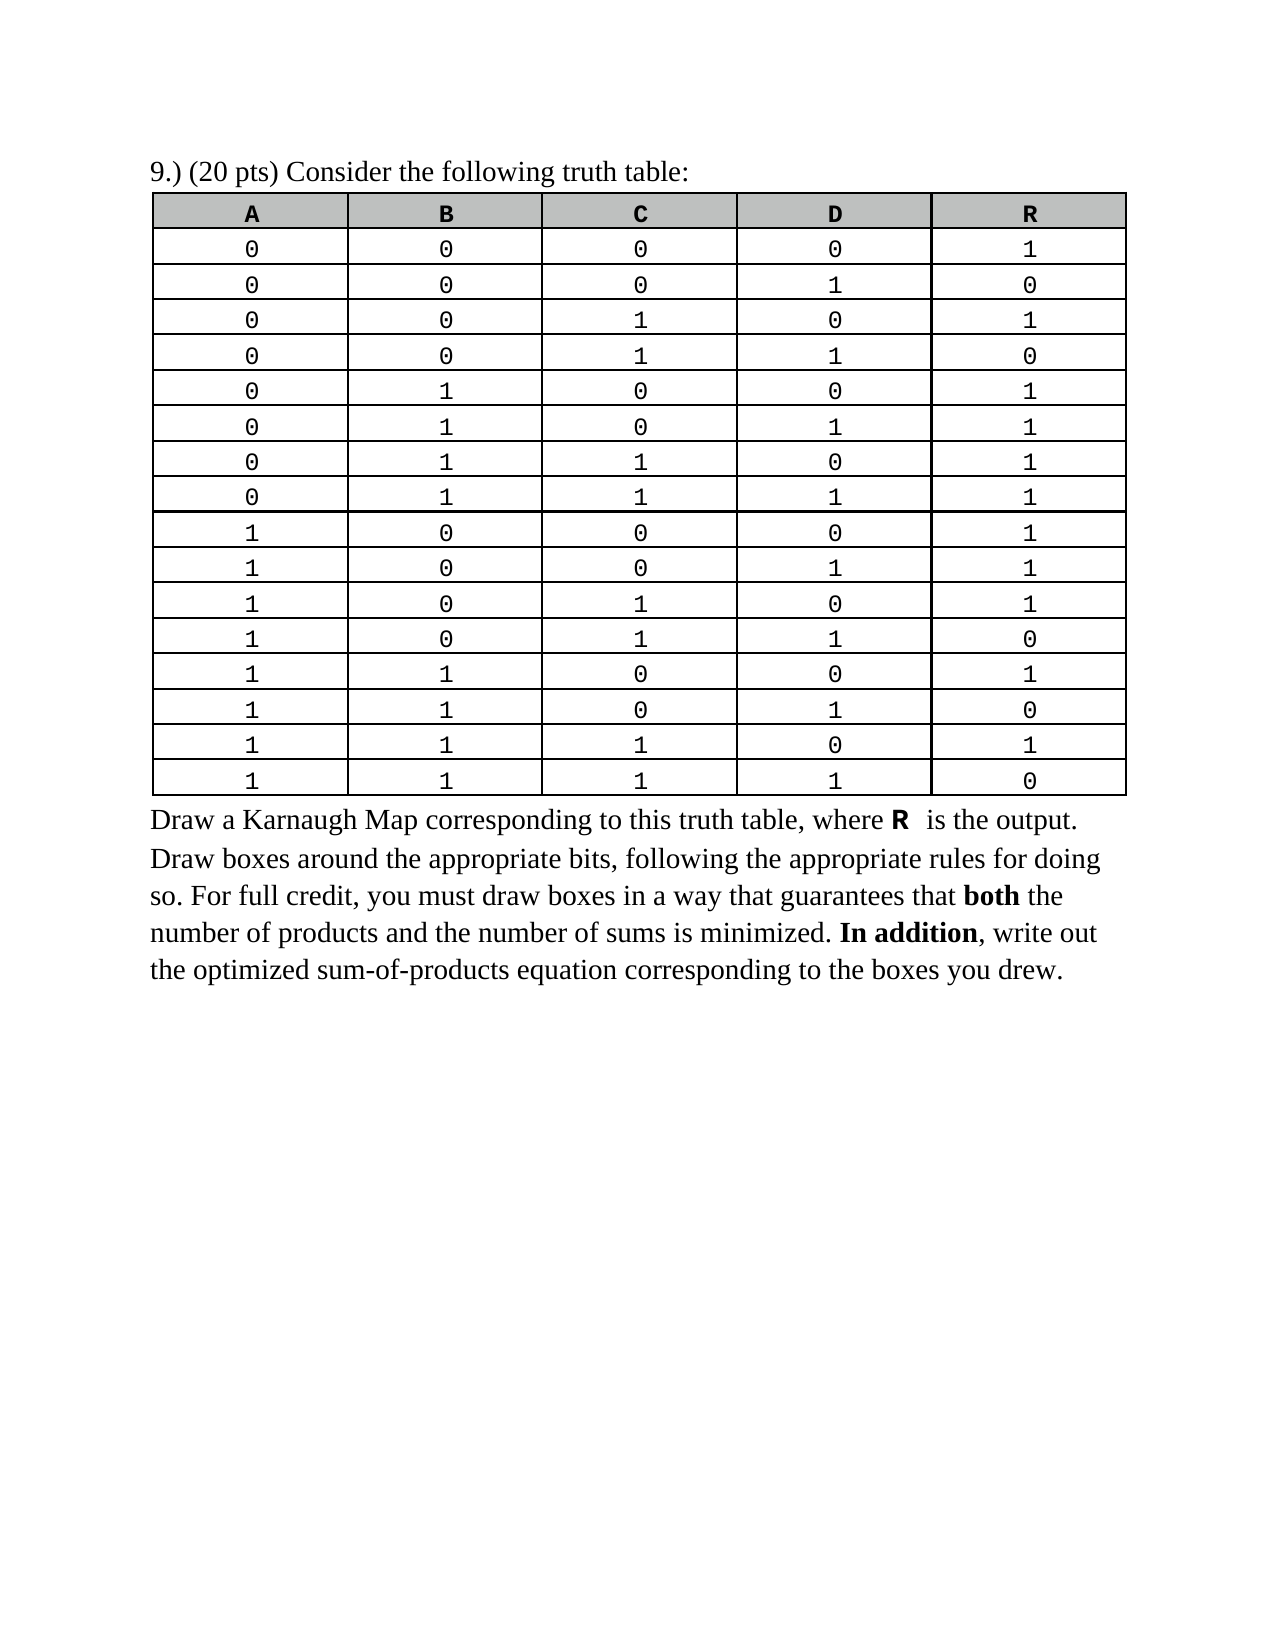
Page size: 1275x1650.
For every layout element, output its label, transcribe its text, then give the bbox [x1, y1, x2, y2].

table_cell 1 [933, 513, 1125, 546]
table_cell 1 [543, 760, 736, 794]
table_header B [349, 194, 541, 227]
table_cell 1 [154, 548, 347, 581]
table_cell 0 [738, 725, 930, 758]
table_cell 1 [933, 229, 1125, 262]
table_cell 0 [543, 229, 736, 262]
table_cell 1 [349, 371, 541, 404]
table_cell 1 [349, 725, 541, 758]
table_cell 0 [154, 371, 347, 404]
table_cell 0 [154, 406, 347, 439]
table_cell 1 [933, 477, 1125, 510]
table_cell 0 [738, 371, 930, 404]
table_cell 0 [154, 229, 347, 262]
table_cell 1 [933, 406, 1125, 439]
table_cell 0 [543, 371, 736, 404]
table_cell 1 [543, 477, 736, 510]
table_cell 1 [543, 335, 736, 369]
table_cell 0 [933, 690, 1125, 723]
table_cell 0 [349, 229, 541, 262]
table_header R [933, 194, 1125, 227]
table_cell 1 [738, 265, 930, 298]
table_cell 0 [738, 583, 930, 617]
text Draw a Karnaugh Map corresponding to this truth table, where R is the output. Draw boxes around the appropriate bits, following the appropriate rules for doing so. For full credit, you must draw boxes in a way that guarantees that both the number of products and the number of sums is minimized. In addition, write out the optimized sum-of-products equation corresponding to the boxes you drew. [150, 802, 1115, 985]
table_cell 1 [933, 548, 1125, 581]
table_cell 1 [154, 690, 347, 723]
table_cell 0 [349, 335, 541, 369]
table_cell 0 [154, 300, 347, 333]
table_cell 0 [543, 654, 736, 687]
table_cell 1 [738, 690, 930, 723]
table_cell 1 [933, 442, 1125, 475]
table_cell 1 [349, 654, 541, 687]
text 9.) (20 pts) Consider the following truth table: [150, 154, 1137, 187]
table_cell 1 [349, 442, 541, 475]
table_cell 0 [154, 335, 347, 369]
table_cell 1 [543, 300, 736, 333]
table_cell 0 [738, 513, 930, 546]
table_cell 1 [933, 654, 1125, 687]
table_cell 0 [543, 513, 736, 546]
table_cell 0 [349, 513, 541, 546]
table_cell 0 [349, 583, 541, 617]
table_cell 1 [154, 583, 347, 617]
table_cell 1 [154, 760, 347, 794]
table_header D [738, 194, 930, 227]
table_cell 0 [933, 265, 1125, 298]
table_cell 0 [349, 300, 541, 333]
table_cell 1 [543, 442, 736, 475]
table_cell 1 [738, 477, 930, 510]
table_cell 0 [543, 265, 736, 298]
table_cell 1 [738, 406, 930, 439]
table_cell 0 [738, 442, 930, 475]
table_cell 1 [933, 725, 1125, 758]
table_cell 0 [933, 335, 1125, 369]
table_cell 1 [738, 619, 930, 652]
table_cell 1 [154, 654, 347, 687]
table_cell 1 [154, 513, 347, 546]
table_cell 1 [933, 371, 1125, 404]
table_cell 0 [349, 619, 541, 652]
table_cell 0 [543, 690, 736, 723]
table_cell 1 [738, 335, 930, 369]
table_cell 0 [543, 406, 736, 439]
table_cell 1 [543, 725, 736, 758]
table_cell 1 [738, 760, 930, 794]
table_cell 1 [349, 760, 541, 794]
table_cell 0 [154, 442, 347, 475]
table_cell 0 [933, 760, 1125, 794]
table_cell 1 [154, 725, 347, 758]
table_cell 1 [349, 406, 541, 439]
table_cell 0 [738, 654, 930, 687]
table_cell 0 [349, 548, 541, 581]
table_cell 1 [349, 690, 541, 723]
table_header A [154, 194, 347, 227]
table_cell 0 [738, 300, 930, 333]
table_cell 1 [738, 548, 930, 581]
table_cell 1 [933, 300, 1125, 333]
table_header C [543, 194, 736, 227]
table_cell 0 [738, 229, 930, 262]
table_cell 0 [933, 619, 1125, 652]
table_cell 0 [349, 265, 541, 298]
table_cell 1 [933, 583, 1125, 617]
table_cell 1 [543, 583, 736, 617]
table_cell 0 [543, 548, 736, 581]
table_cell 1 [543, 619, 736, 652]
table_cell 1 [154, 619, 347, 652]
table_cell 0 [154, 265, 347, 298]
table_cell 0 [154, 477, 347, 510]
table_cell 1 [349, 477, 541, 510]
